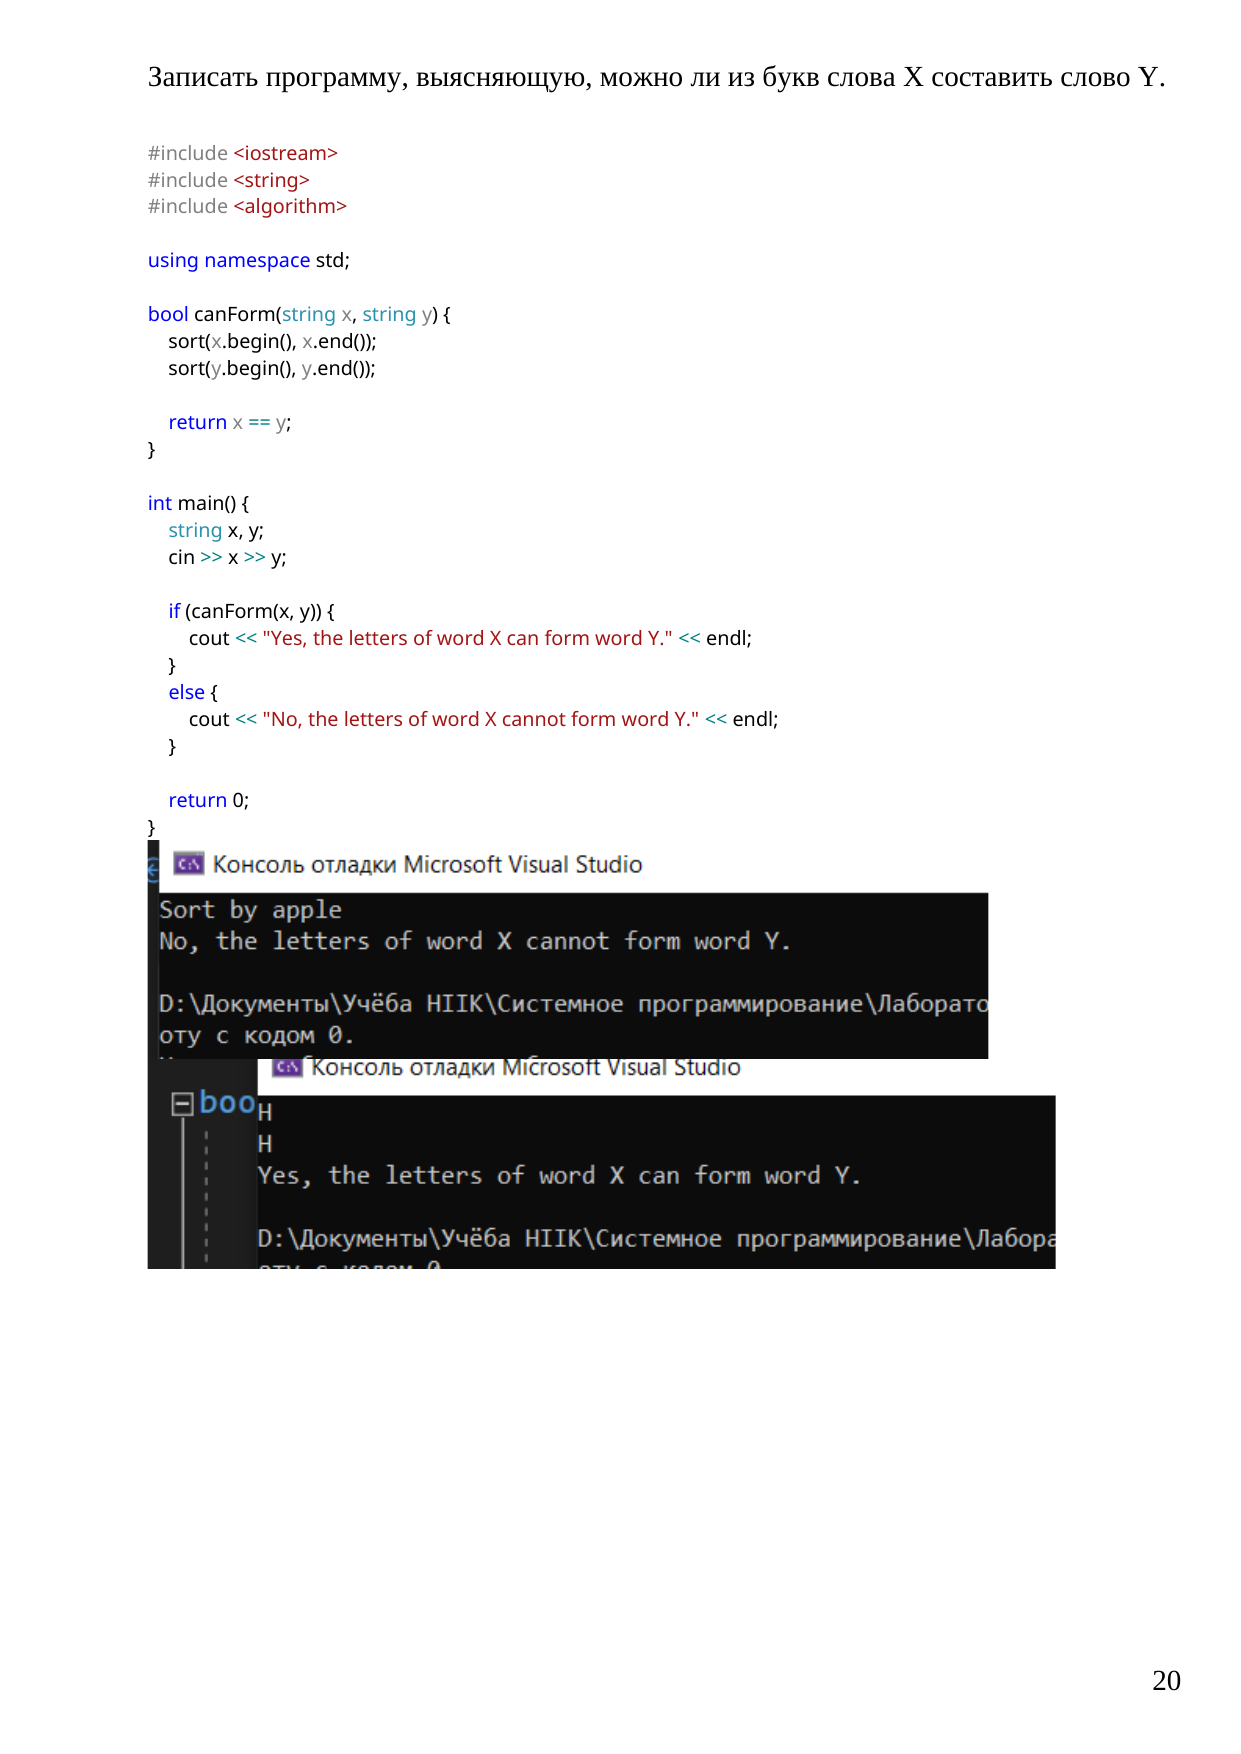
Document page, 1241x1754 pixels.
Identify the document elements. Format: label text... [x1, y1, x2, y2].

text else { [148, 678, 1181, 705]
text } [148, 651, 1181, 678]
text cout << "No, the letters of word X cannot form word Y." << endl; [148, 705, 1181, 732]
text } [148, 732, 1181, 759]
text } [148, 436, 1181, 463]
text } [148, 813, 1181, 840]
text cout << "Yes, the letters of word X can form word Y." << endl; [148, 624, 1181, 651]
text using namespace std; [148, 247, 1181, 274]
text #include <iostream> [148, 139, 1181, 166]
text Записать программу, выясняющую, можно ли из букв слова X составить слово Y. [148, 59, 1181, 93]
text #include <string> [148, 166, 1181, 193]
text return 0; [148, 786, 1181, 813]
text sort(x.begin(), x.end()); [148, 328, 1181, 355]
text if (canForm(x, y)) { [148, 597, 1181, 624]
text #include <algorithm> [148, 193, 1181, 220]
text cin >> x >> y; [148, 543, 1181, 571]
text string x, y; [148, 517, 1181, 543]
picture [147, 840, 1056, 1269]
text sort(y.begin(), y.end()); [148, 355, 1181, 382]
text bool canForm(string x, string y) { [148, 301, 1181, 328]
text return x == y; [148, 409, 1181, 436]
text int main() { [148, 489, 1181, 517]
